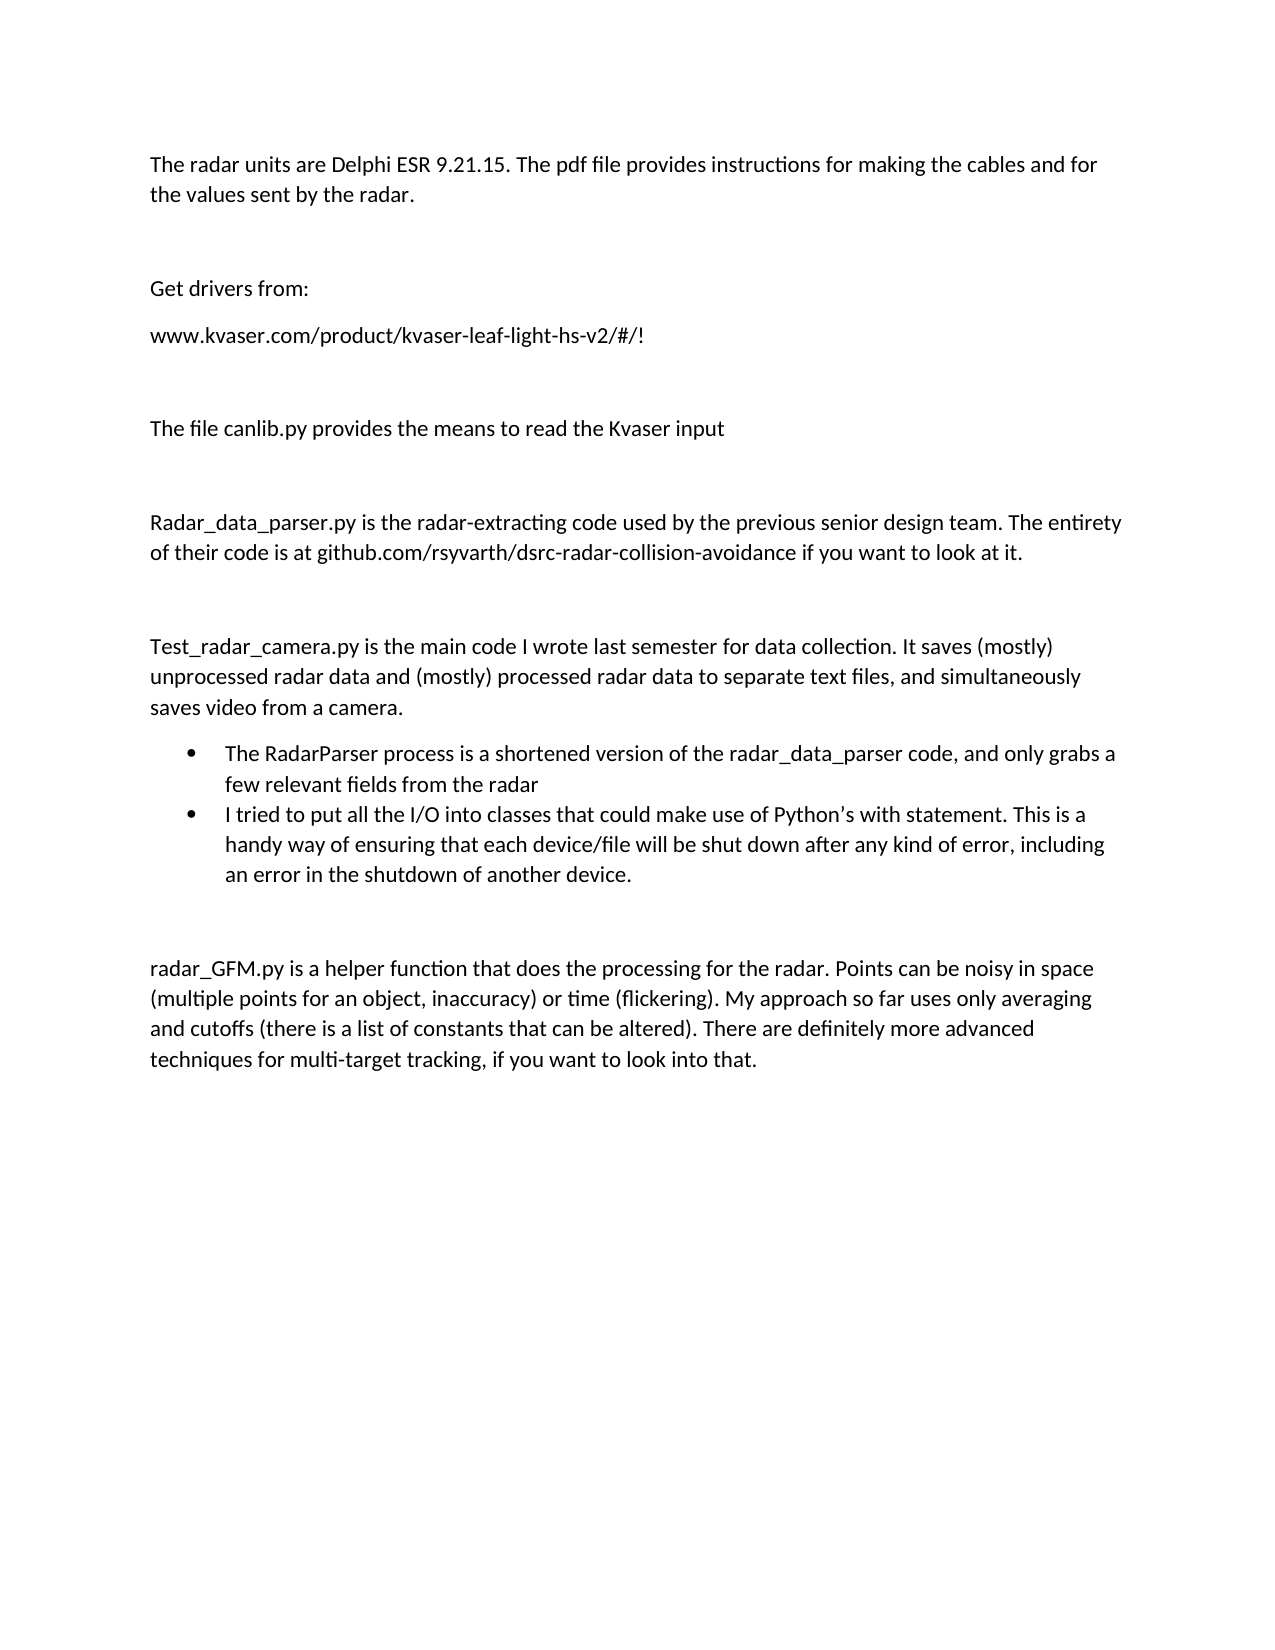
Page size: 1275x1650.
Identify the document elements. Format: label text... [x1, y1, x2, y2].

text The radar units are Delphi ESR 9.21.15. The pdf file provides instructions for making the cables and for the values sent by the radar. [150, 150, 1125, 208]
text www.kvaser.com/product/kvaser-leaf-light-hs-v2/#/! [150, 321, 1125, 349]
text Get drivers from: [150, 274, 1125, 302]
text Test_radar_camera.py is the main code I wrote last semester for data collection. It saves (mostly) unprocessed radar data and (mostly) processed radar data to separate text files, and simultaneously saves video from a camera. [150, 632, 1125, 721]
text The file canlib.py provides the means to read the Kvaser input [150, 414, 1125, 443]
text radar_GFM.py is a helper function that does the processing for the radar. Points can be noisy in space (multiple points for an object, inaccuracy) or time (flickering). My approach so far uses only averaging and cutoffs (there is a list of constants that can be altered). There are definitely more advanced techniques for multi-target tracking, if you want to look into that. [150, 954, 1125, 1073]
list I tried to put all the I/O into classes that could make use of Python’s with statement. This is a handy way of ensuring that each device/file will be shut down after any kind of error, including an error in the shutdown of another device. [187, 800, 1125, 888]
list The RadarParser process is a shortened version of the radar_data_parser code, and only grabs a few relevant fields from the radar [187, 739, 1125, 798]
text Radar_data_parser.py is the radar-extracting code used by the previous senior design team. The entirety of their code is at github.com/rsyvarth/dsrc-radar-collision-avoidance if you want to look at it. [150, 508, 1125, 567]
